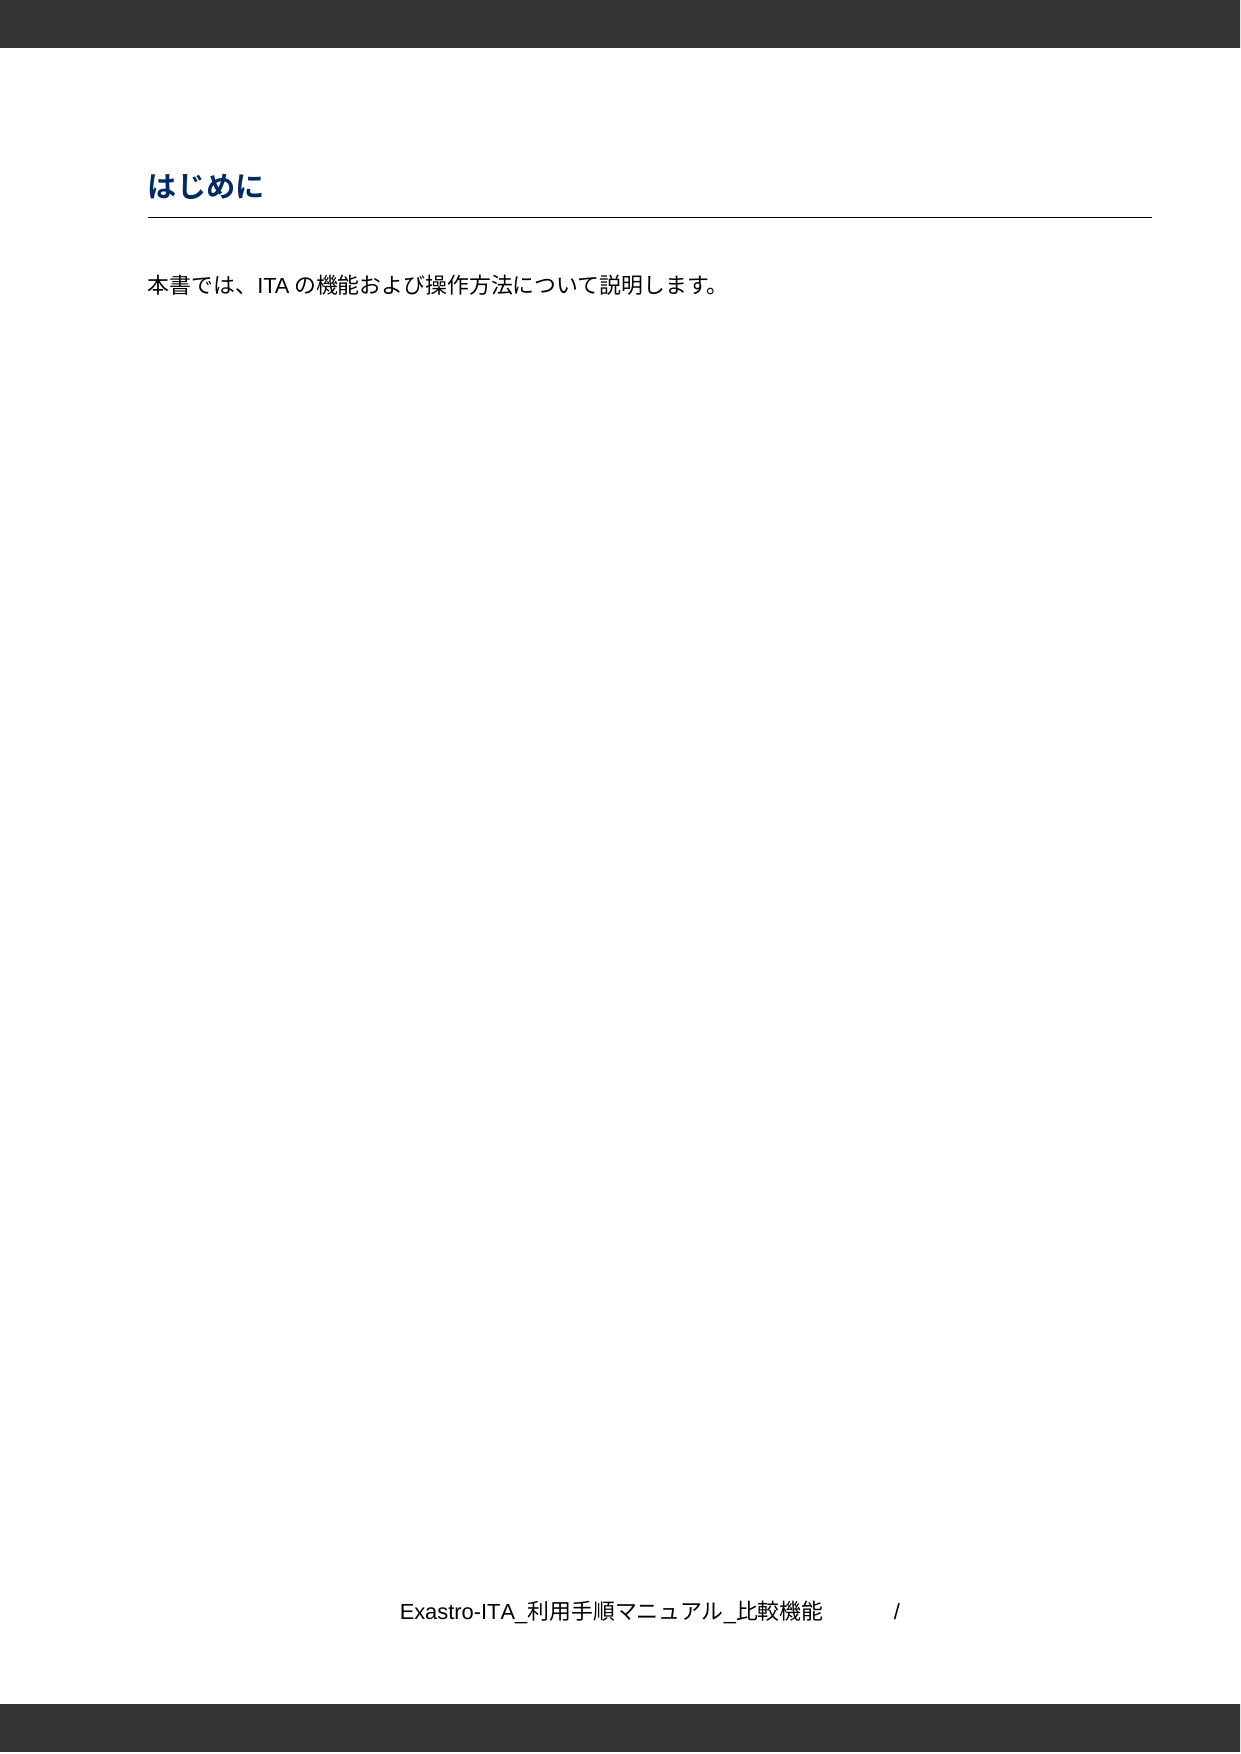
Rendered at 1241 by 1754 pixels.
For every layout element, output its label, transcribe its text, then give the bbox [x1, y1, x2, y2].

picture [0, 0, 1241, 48]
text はじめに [148, 155, 1152, 217]
text 本書では、ITAの機能および操作方法について説明します。 [148, 254, 1152, 313]
picture [0, 1704, 1241, 1752]
